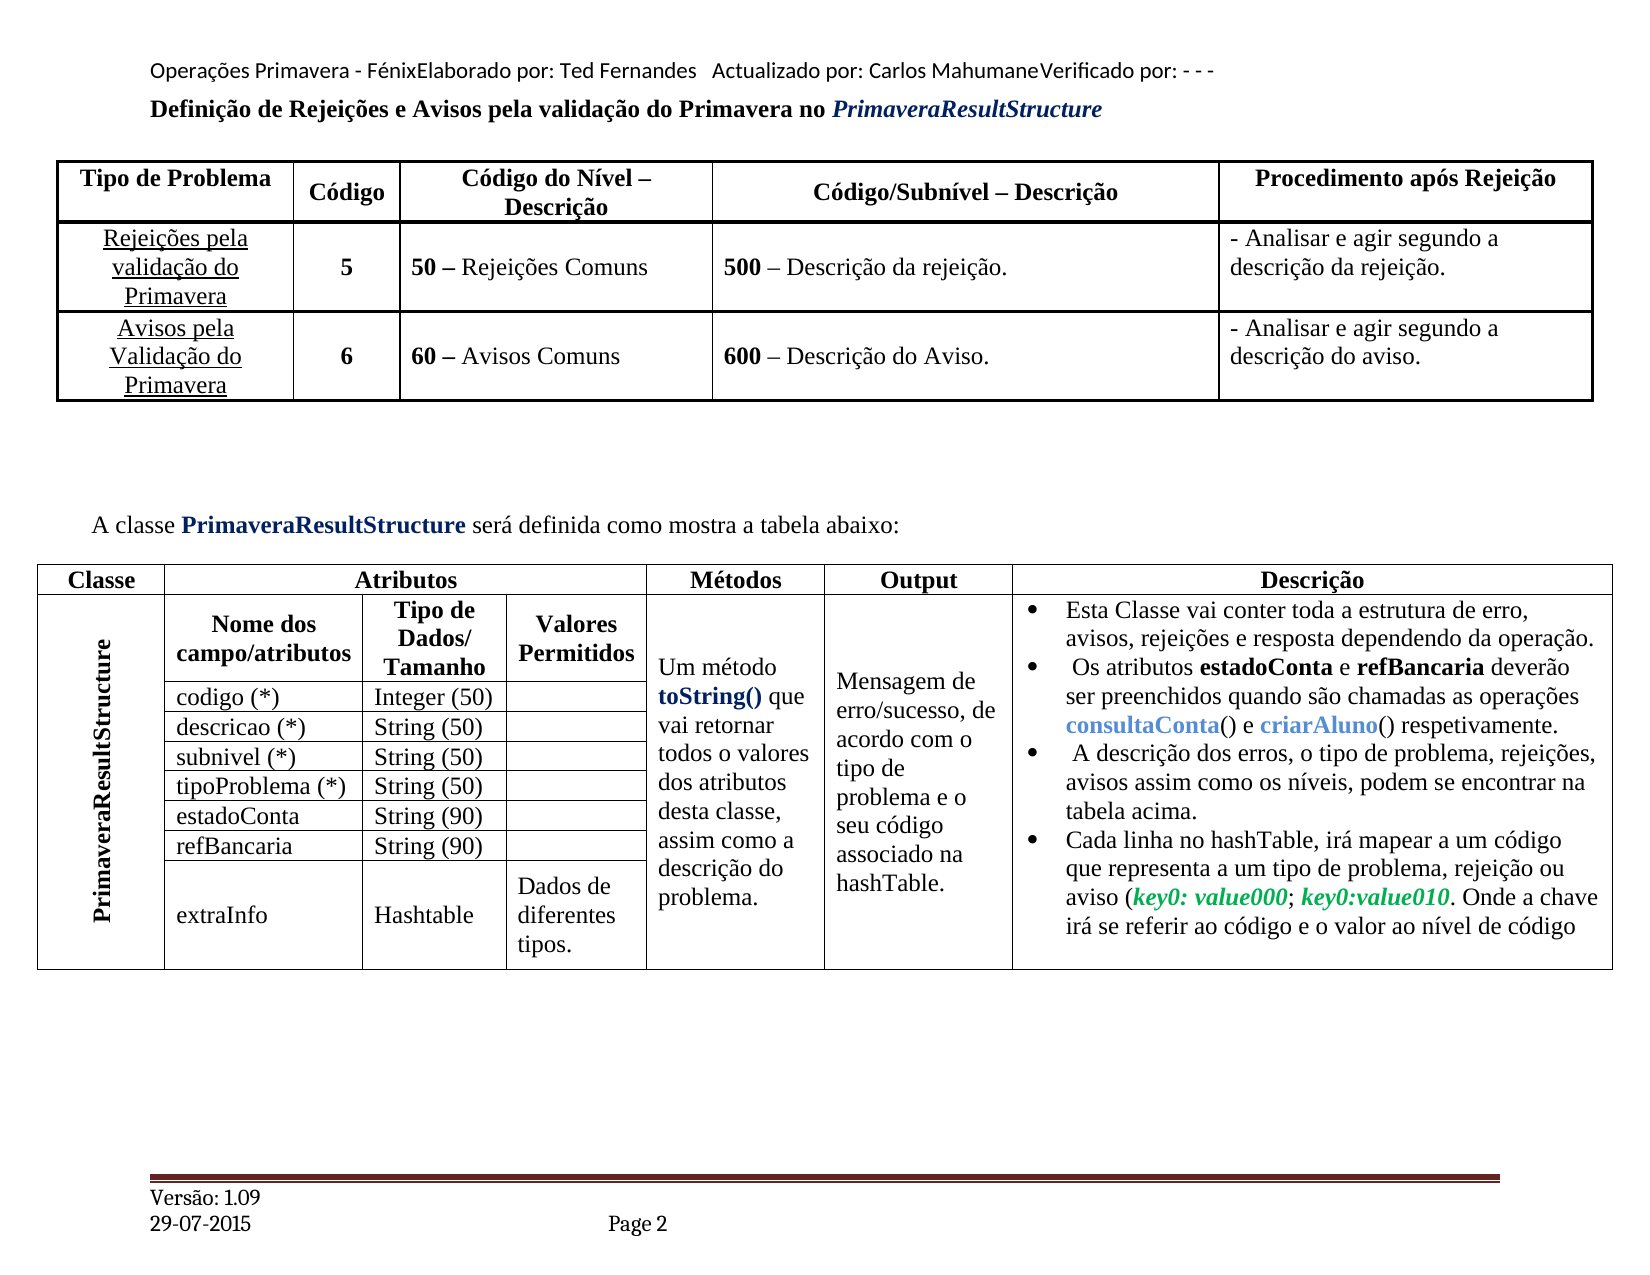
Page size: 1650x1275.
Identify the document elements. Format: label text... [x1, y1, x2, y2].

table_header Procedimento após Rejeição [1220, 163, 1591, 220]
table_cell 600 – Descrição do Aviso. [713, 313, 1218, 399]
table_cell PrimaveraResultStructure [38, 595, 164, 968]
table_cell Hashtable [363, 861, 506, 968]
table_cell - Analisar e agir segundo a descrição da rejeição. [1220, 224, 1591, 310]
table_cell String (90) [363, 801, 506, 830]
text Definição de Rejeições e Avisos pela validação do Primavera no PrimaveraResultStructure [150, 94, 1500, 122]
table_cell [507, 831, 646, 860]
table_cell estadoConta [165, 801, 362, 830]
table_cell String (50) [363, 712, 506, 741]
table_cell 50 – Rejeições Comuns [401, 224, 712, 310]
table_cell Dados de diferentes tipos. [507, 861, 646, 968]
table_header Output [825, 565, 1012, 594]
table_cell [507, 801, 646, 830]
table_cell Esta Classe vai conter toda a estrutura de erro, avisos, rejeições e resposta dependendo da operação. Os atributos estadoConta e refBancaria deverão ser preenchidos quando são chamadas as operações consultaConta() e criarAluno() respetivamente. A descrição dos erros, o tipo de problema, rejeições, avisos assim como os níveis, podem se encontrar na tabela acima. Cada linha no hashTable, irá mapear a um código que representa a um tipo de problema, rejeição ou aviso (key0: value000; key0:value010. Onde a chave irá se referir ao código e o valor ao nível de código [1013, 595, 1612, 968]
table_cell Um método toString() que vai retornar todos o valores dos atributos desta classe, assim como a descrição do problema. [647, 595, 824, 968]
table_cell 60 – Avisos Comuns [401, 313, 712, 399]
table_cell [507, 742, 646, 770]
table_cell Nome dos campo/atributos [165, 595, 362, 681]
table_header Código do Nível – Descrição [401, 163, 712, 220]
table_header Código/Subnível – Descrição [713, 163, 1218, 220]
table_cell Valores Permitidos [507, 595, 646, 681]
table_cell 500 – Descrição da rejeição. [713, 224, 1218, 310]
table_cell [507, 771, 646, 800]
text A classe PrimaveraResultStructure será definida como mostra a tabela abaixo: [91, 510, 1500, 539]
table_cell String (90) [363, 831, 506, 860]
table_cell tipoProblema (*) [165, 771, 362, 800]
table_cell Avisos pela Validação do Primavera [59, 313, 293, 399]
table_cell String (50) [363, 771, 506, 800]
table_header Classe [38, 565, 164, 594]
table_header Tipo de Problema [59, 163, 293, 220]
table_cell 5 [294, 224, 399, 310]
table_cell subnivel (*) [165, 742, 362, 770]
table_cell Integer (50) [363, 682, 506, 711]
table_cell codigo (*) [165, 682, 362, 711]
table_cell [507, 682, 646, 711]
table_cell Rejeições pela validação do Primavera [59, 224, 293, 310]
table_cell 6 [294, 313, 399, 399]
table_cell descricao (*) [165, 712, 362, 741]
table_cell Tipo de Dados/ Tamanho [363, 595, 506, 681]
table_cell extraInfo [165, 861, 362, 968]
table_header Descrição [1013, 565, 1612, 594]
table_header Atributos [165, 565, 646, 594]
table_header Código [294, 163, 399, 220]
table_cell Mensagem de erro/sucesso, de acordo com o tipo de problema e o seu código associado na hashTable. [825, 595, 1012, 968]
table_cell - Analisar e agir segundo a descrição do aviso. [1220, 313, 1591, 399]
table_cell String (50) [363, 742, 506, 770]
table_cell [507, 712, 646, 741]
table_cell refBancaria [165, 831, 362, 860]
table_header Métodos [647, 565, 824, 594]
